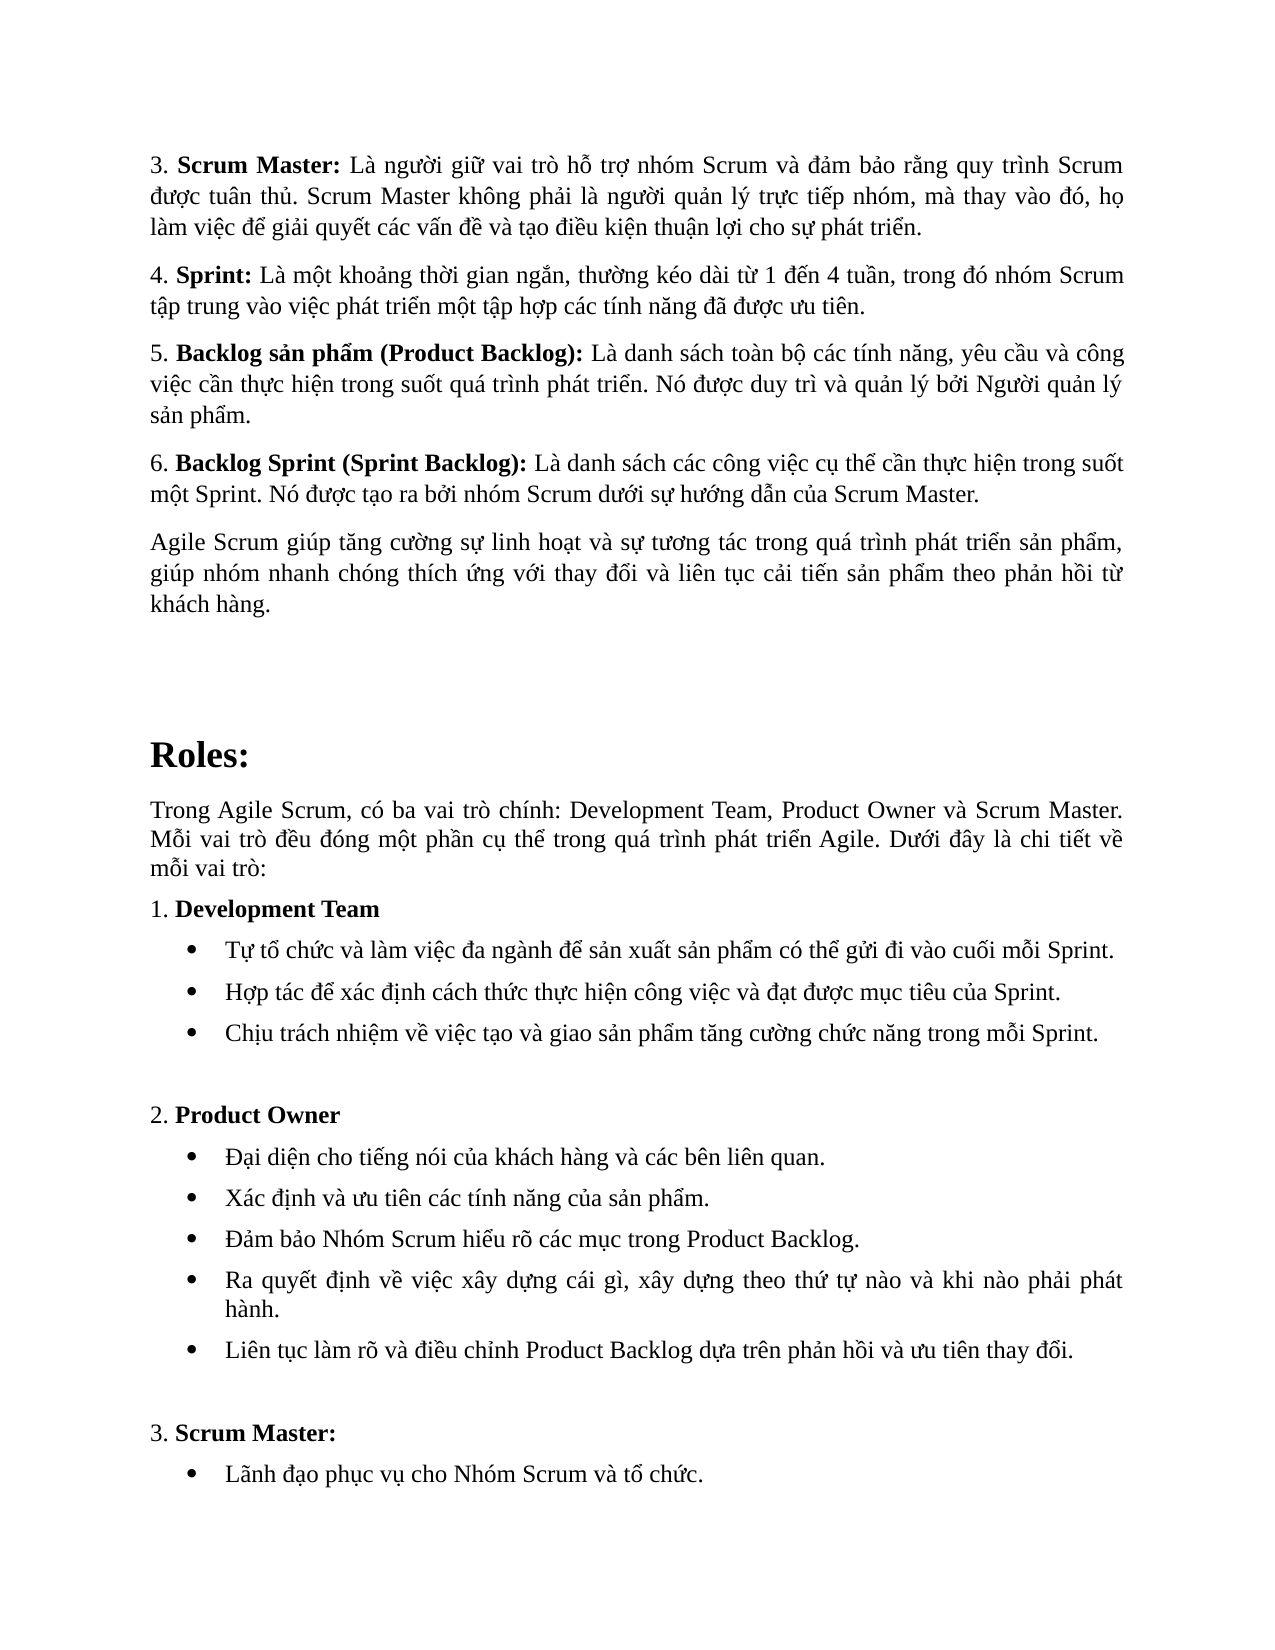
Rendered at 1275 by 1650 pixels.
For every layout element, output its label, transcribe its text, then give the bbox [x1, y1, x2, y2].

list Liên tục làm rõ và điều chỉnh Product Backlog dựa trên phản hồi và ưu tiên thay đổi. [187, 1336, 1125, 1364]
text 1. Development Team [150, 894, 1125, 923]
list Hợp tác để xác định cách thức thực hiện công việc và đạt được mục tiêu của Sprint. [187, 977, 1125, 1006]
text 5. Backlog sản phẩm (Product Backlog): Là danh sách toàn bộ các tính năng, yêu cầu và công việc cần thực hiện trong suốt quá trình phát triển. Nó được duy trì và quản lý bởi Người quản lý sản phẩm. [150, 338, 1125, 429]
list Ra quyết định về việc xây dựng cái gì, xây dựng theo thứ tự nào và khi nào phải phát hành. [187, 1266, 1125, 1323]
list Xác định và ưu tiên các tính năng của sản phẩm. [187, 1183, 1125, 1212]
text 4. Sprint: Là một khoảng thời gian ngắn, thường kéo dài từ 1 đến 4 tuần, trong đó nhóm Scrum tập trung vào việc phát triển một tập hợp các tính năng đã được ưu tiên. [150, 260, 1125, 319]
list Chịu trách nhiệm về việc tạo và giao sản phẩm tăng cường chức năng trong mỗi Sprint. [187, 1018, 1125, 1047]
list Tự tổ chức và làm việc đa ngành để sản xuất sản phẩm có thể gửi đi vào cuối mỗi Sprint. [187, 936, 1125, 964]
text 3. Scrum Master: [150, 1418, 1125, 1447]
text Trong Agile Scrum, có ba vai trò chính: Development Team, Product Owner và Scrum Master. Mỗi vai trò đều đóng một phần cụ thể trong quá trình phát triển Agile. Dưới đây là chi tiết về mỗi vai trò: [150, 796, 1125, 882]
text 6. Backlog Sprint (Sprint Backlog): Là danh sách các công việc cụ thể cần thực hiện trong suốt một Sprint. Nó được tạo ra bởi nhóm Scrum dưới sự hướng dẫn của Scrum Master. [150, 448, 1125, 508]
list Lãnh đạo phục vụ cho Nhóm Scrum và tổ chức. [187, 1459, 1125, 1488]
list Đại diện cho tiếng nói của khách hàng và các bên liên quan. [187, 1142, 1125, 1171]
text Agile Scrum giúp tăng cường sự linh hoạt và sự tương tác trong quá trình phát triển sản phẩm, giúp nhóm nhanh chóng thích ứng với thay đổi và liên tục cải tiến sản phẩm theo phản hồi từ khách hàng. [150, 527, 1125, 618]
text Roles: [150, 732, 1125, 775]
text 2. Product Owner [150, 1101, 1125, 1129]
text 3. Scrum Master: Là người giữ vai trò hỗ trợ nhóm Scrum và đảm bảo rằng quy trình Scrum được tuân thủ. Scrum Master không phải là người quản lý trực tiếp nhóm, mà thay vào đó, họ làm việc để giải quyết các vấn đề và tạo điều kiện thuận lợi cho sự phát triển. [150, 150, 1125, 241]
list Đảm bảo Nhóm Scrum hiểu rõ các mục trong Product Backlog. [187, 1224, 1125, 1253]
